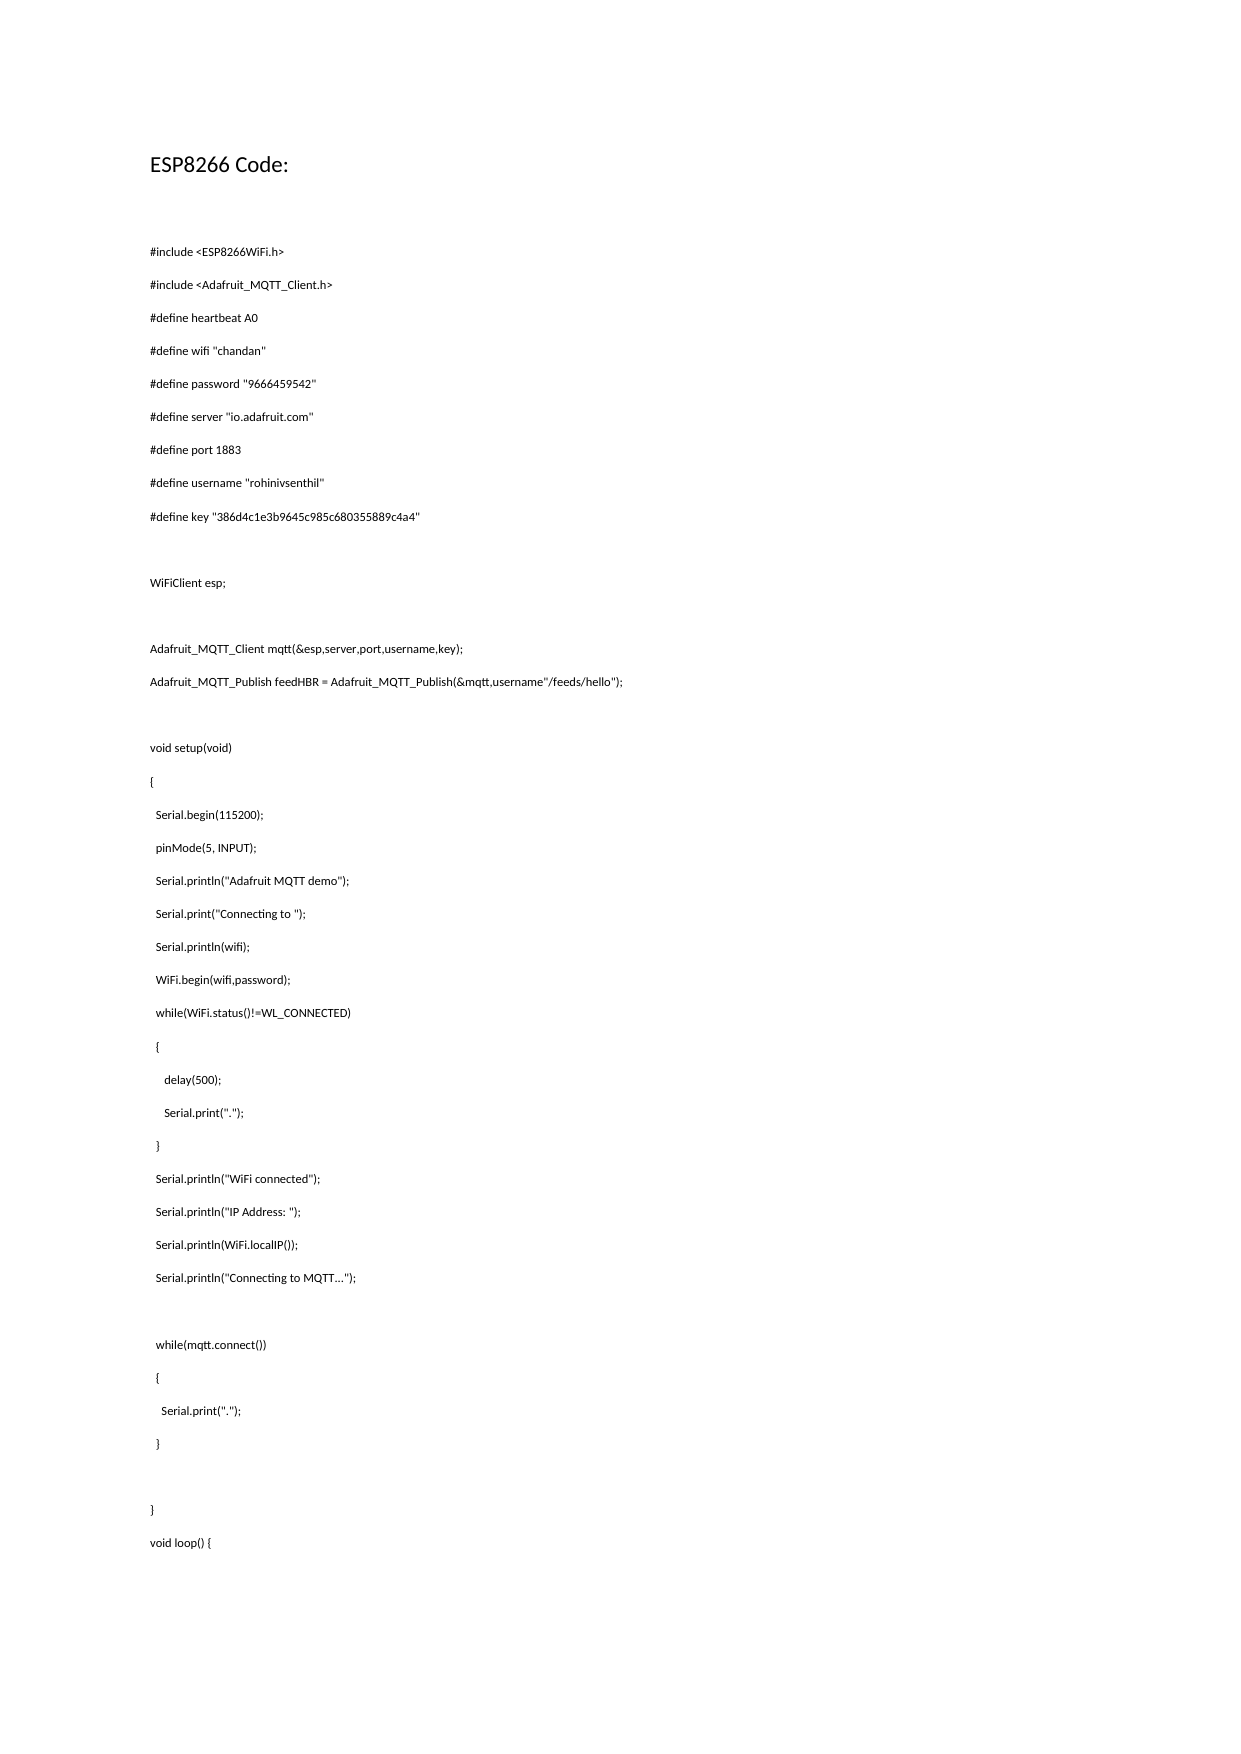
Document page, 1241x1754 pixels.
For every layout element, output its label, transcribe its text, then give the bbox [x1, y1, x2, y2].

text while(WiFi.status()!=WL_CONNECTED) [150, 1006, 1090, 1021]
text #define port 1883 [150, 442, 1090, 458]
text Adafruit_MQTT_Client mqtt(&esp,server,port,username,key); [150, 641, 1090, 657]
text Serial.println(WiFi.localIP()); [150, 1237, 1090, 1253]
text void loop() { [150, 1536, 1090, 1551]
text #define key "386d4c1e3b9645c985c680355889c4a4" [150, 509, 1090, 524]
text #include <Adafruit_MQTT_Client.h> [150, 277, 1090, 292]
text WiFi.begin(wifi,password); [150, 972, 1090, 988]
text Serial.print("."); [150, 1105, 1090, 1120]
text Serial.println("Connecting to MQTT..."); [150, 1271, 1090, 1286]
text #include <ESP8266WiFi.h> [150, 244, 1090, 259]
text { [150, 1370, 1090, 1385]
text delay(500); [150, 1072, 1090, 1087]
text #define password "9666459542" [150, 376, 1090, 392]
text Serial.println("Adafruit MQTT demo"); [150, 873, 1090, 888]
text Serial.print("Connecting to "); [150, 906, 1090, 922]
text #define heartbeat A0 [150, 310, 1090, 325]
text #define wifi "chandan" [150, 343, 1090, 358]
text ESP8266 Code: [150, 150, 1090, 178]
text Serial.println("IP Address: "); [150, 1204, 1090, 1220]
text { [150, 774, 1090, 789]
text Serial.println(wifi); [150, 939, 1090, 955]
text WiFiClient esp; [150, 575, 1090, 590]
text void setup(void) [150, 741, 1090, 756]
text Adafruit_MQTT_Publish feedHBR = Adafruit_MQTT_Publish(&mqtt,username"/feeds/hello"); [150, 674, 1090, 690]
text { [150, 1039, 1090, 1054]
text Serial.print("."); [150, 1403, 1090, 1418]
text #define server "io.adafruit.com" [150, 409, 1090, 425]
text Serial.begin(115200); [150, 807, 1090, 822]
text } [150, 1436, 1090, 1452]
text while(mqtt.connect()) [150, 1337, 1090, 1352]
text Serial.println("WiFi connected"); [150, 1171, 1090, 1187]
text } [150, 1502, 1090, 1518]
text } [150, 1138, 1090, 1153]
text #define username "rohinivsenthil" [150, 476, 1090, 491]
text pinMode(5, INPUT); [150, 840, 1090, 855]
